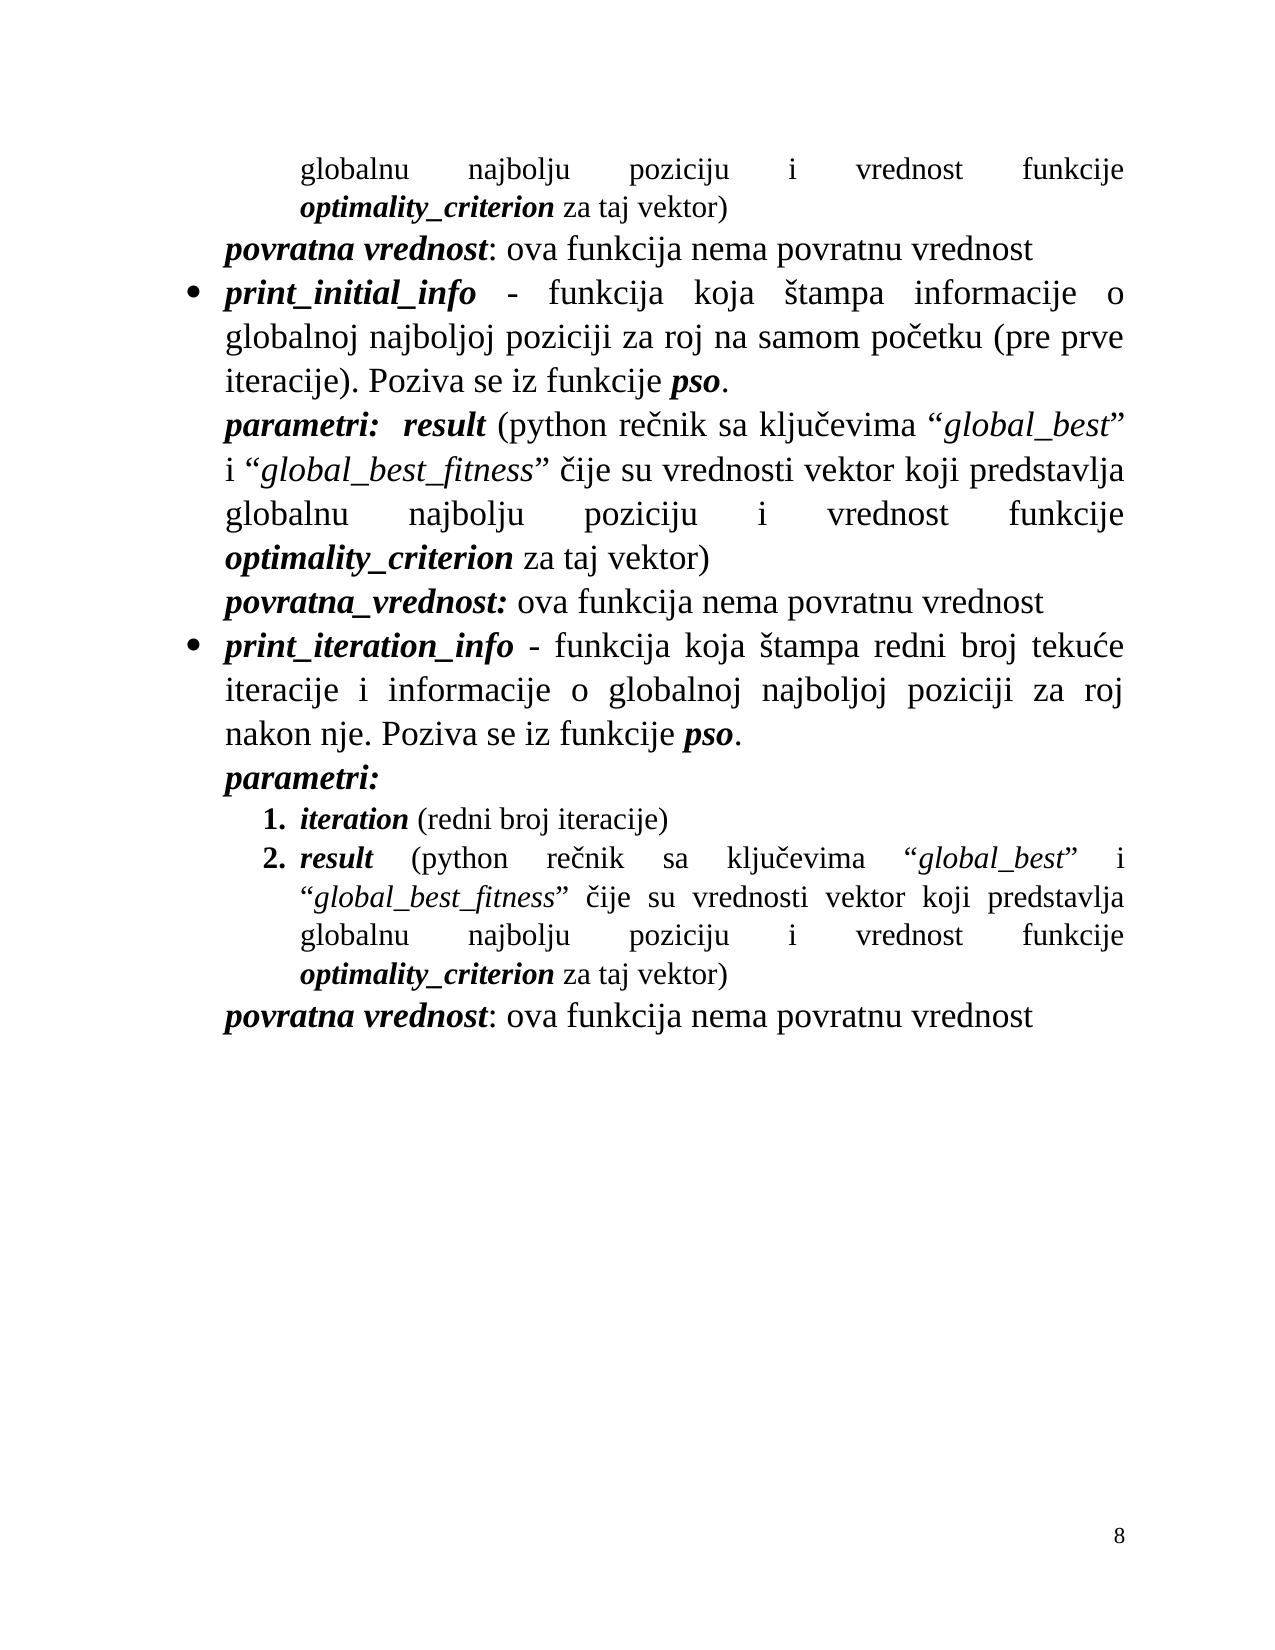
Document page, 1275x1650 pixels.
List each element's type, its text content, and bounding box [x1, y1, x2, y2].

list parametri: result (python rečnik sa ključevima “global_best” i “global_best_fitness” čije su vrednosti vektor koji predstavlja globalnu najbolju poziciju i vrednost funkcije optimality_criterion za taj vektor) [225, 404, 1125, 577]
list print_iteration_info - funkcija koja štampa redni broj tekuće iteracije i informacije o globalnoj najboljoj poziciji za roj nakon nje. Poziva se iz funkcije pso. [187, 624, 1125, 753]
list print_initial_info - funkcija koja štampa informacije o globalnoj najboljoj poziciji za roj na samom početku (pre prve iteracije). Poziva se iz funkcije pso. [187, 272, 1125, 401]
list iteration (redni broj iteracije) [262, 800, 1125, 836]
list povratna_vrednost: ova funkcija nema povratnu vrednost [225, 580, 1125, 621]
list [262, 150, 1125, 225]
list povratna vrednost: ova funkcija nema povratnu vrednost [225, 227, 1125, 268]
list povratna vrednost: ova funkcija nema povratnu vrednost [225, 994, 1125, 1035]
list parametri: [225, 756, 1125, 797]
